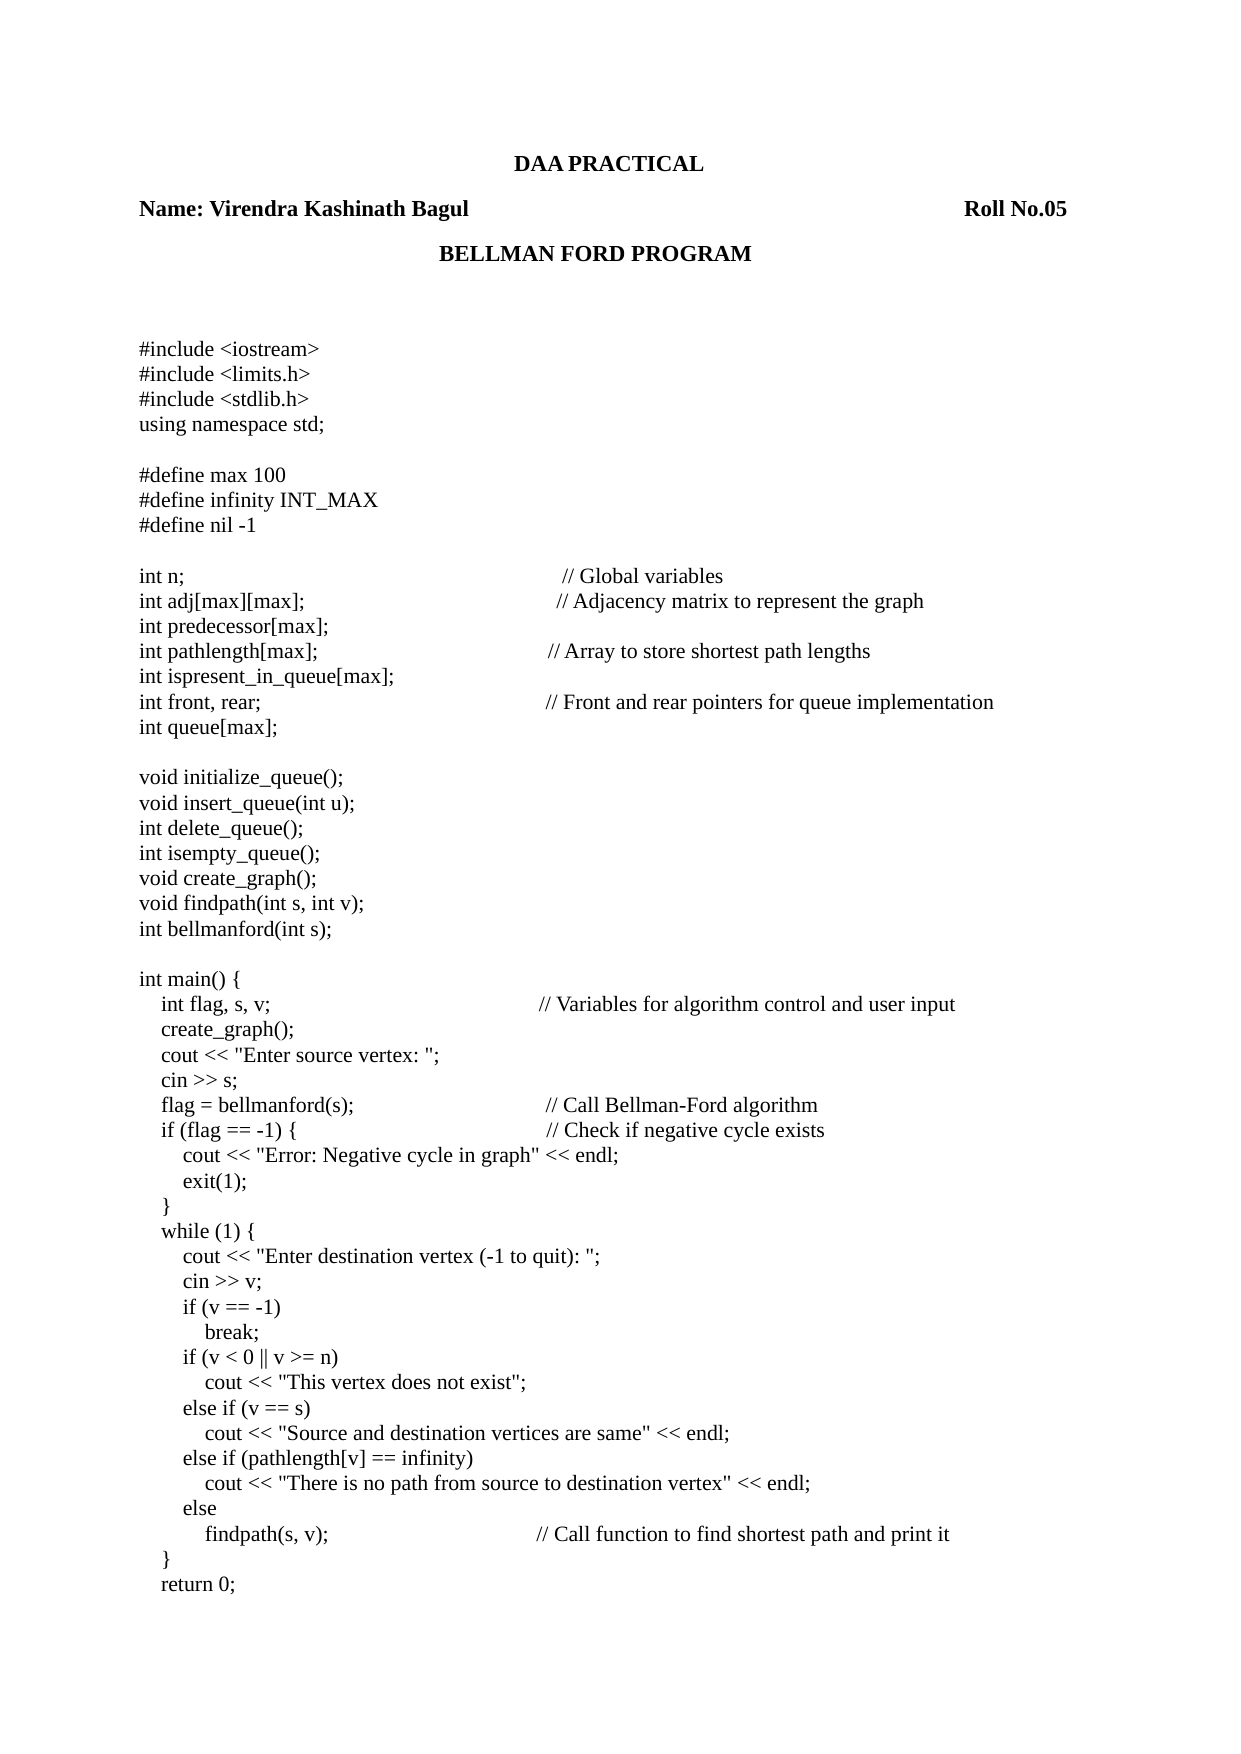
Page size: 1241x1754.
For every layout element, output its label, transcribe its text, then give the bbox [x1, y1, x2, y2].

text cin >> s; [139, 1067, 1101, 1092]
text BELLMAN FORD PROGRAM [439, 240, 1101, 267]
text int adj[max][max]; // Adjacency matrix to represent the graph [139, 588, 1101, 613]
text if (v == -1) [139, 1294, 1101, 1319]
text void create_graph(); [139, 865, 1101, 890]
text if (v < 0 || v >= n) [139, 1344, 1101, 1369]
text cout << "Enter destination vertex (-1 to quit): "; [139, 1243, 1101, 1268]
text int delete_queue(); [139, 815, 1101, 840]
text cout << "Enter source vertex: "; [139, 1042, 1101, 1067]
text int front, rear; // Front and rear pointers for queue implementation [139, 689, 1101, 714]
text cout << "Source and destination vertices are same" << endl; [139, 1420, 1101, 1445]
text cout << "Error: Negative cycle in graph" << endl; [139, 1142, 1101, 1168]
text void insert_queue(int u); [139, 789, 1101, 815]
text int bellmanford(int s); [139, 916, 1101, 941]
text exit(1); [139, 1168, 1101, 1193]
text int pathlength[max]; // Array to store shortest path lengths [139, 638, 1101, 663]
text findpath(s, v); // Call function to find shortest path and print it [139, 1521, 1101, 1546]
text #include <iostream> [139, 336, 1101, 361]
text } [139, 1546, 1101, 1571]
text create_graph(); [139, 1016, 1101, 1042]
text #include <stdlib.h> [139, 386, 1101, 411]
text int isempty_queue(); [139, 840, 1101, 865]
text #include <limits.h> [139, 361, 1101, 386]
text int n; // Global variables [139, 563, 1101, 588]
text using namespace std; [139, 411, 1101, 437]
text else if (v == s) [139, 1394, 1101, 1420]
text else [139, 1495, 1101, 1521]
text cout << "This vertex does not exist"; [139, 1369, 1101, 1394]
text int predecessor[max]; [139, 613, 1101, 638]
text return 0; [139, 1571, 1101, 1596]
text else if (pathlength[v] == infinity) [139, 1445, 1101, 1470]
text #define max 100 [139, 462, 1101, 487]
text int flag, s, v; // Variables for algorithm control and user input [139, 991, 1101, 1016]
text void initialize_queue(); [139, 764, 1101, 789]
text flag = bellmanford(s); // Call Bellman-Ford algorithm [139, 1092, 1101, 1117]
text DAA PRACTICAL [439, 150, 1101, 176]
text break; [139, 1319, 1101, 1344]
text if (flag == -1) { // Check if negative cycle exists [139, 1117, 1101, 1142]
text Name: Virendra Kashinath Bagul Roll No.05 [139, 195, 1101, 221]
text cin >> v; [139, 1268, 1101, 1294]
text void findpath(int s, int v); [139, 890, 1101, 916]
text #define infinity INT_MAX [139, 487, 1101, 512]
text } [139, 1193, 1101, 1218]
text #define nil -1 [139, 512, 1101, 537]
text cout << "There is no path from source to destination vertex" << endl; [139, 1470, 1101, 1495]
text int queue[max]; [139, 714, 1101, 739]
text int main() { [139, 966, 1101, 991]
text while (1) { [139, 1218, 1101, 1243]
text int ispresent_in_queue[max]; [139, 663, 1101, 689]
